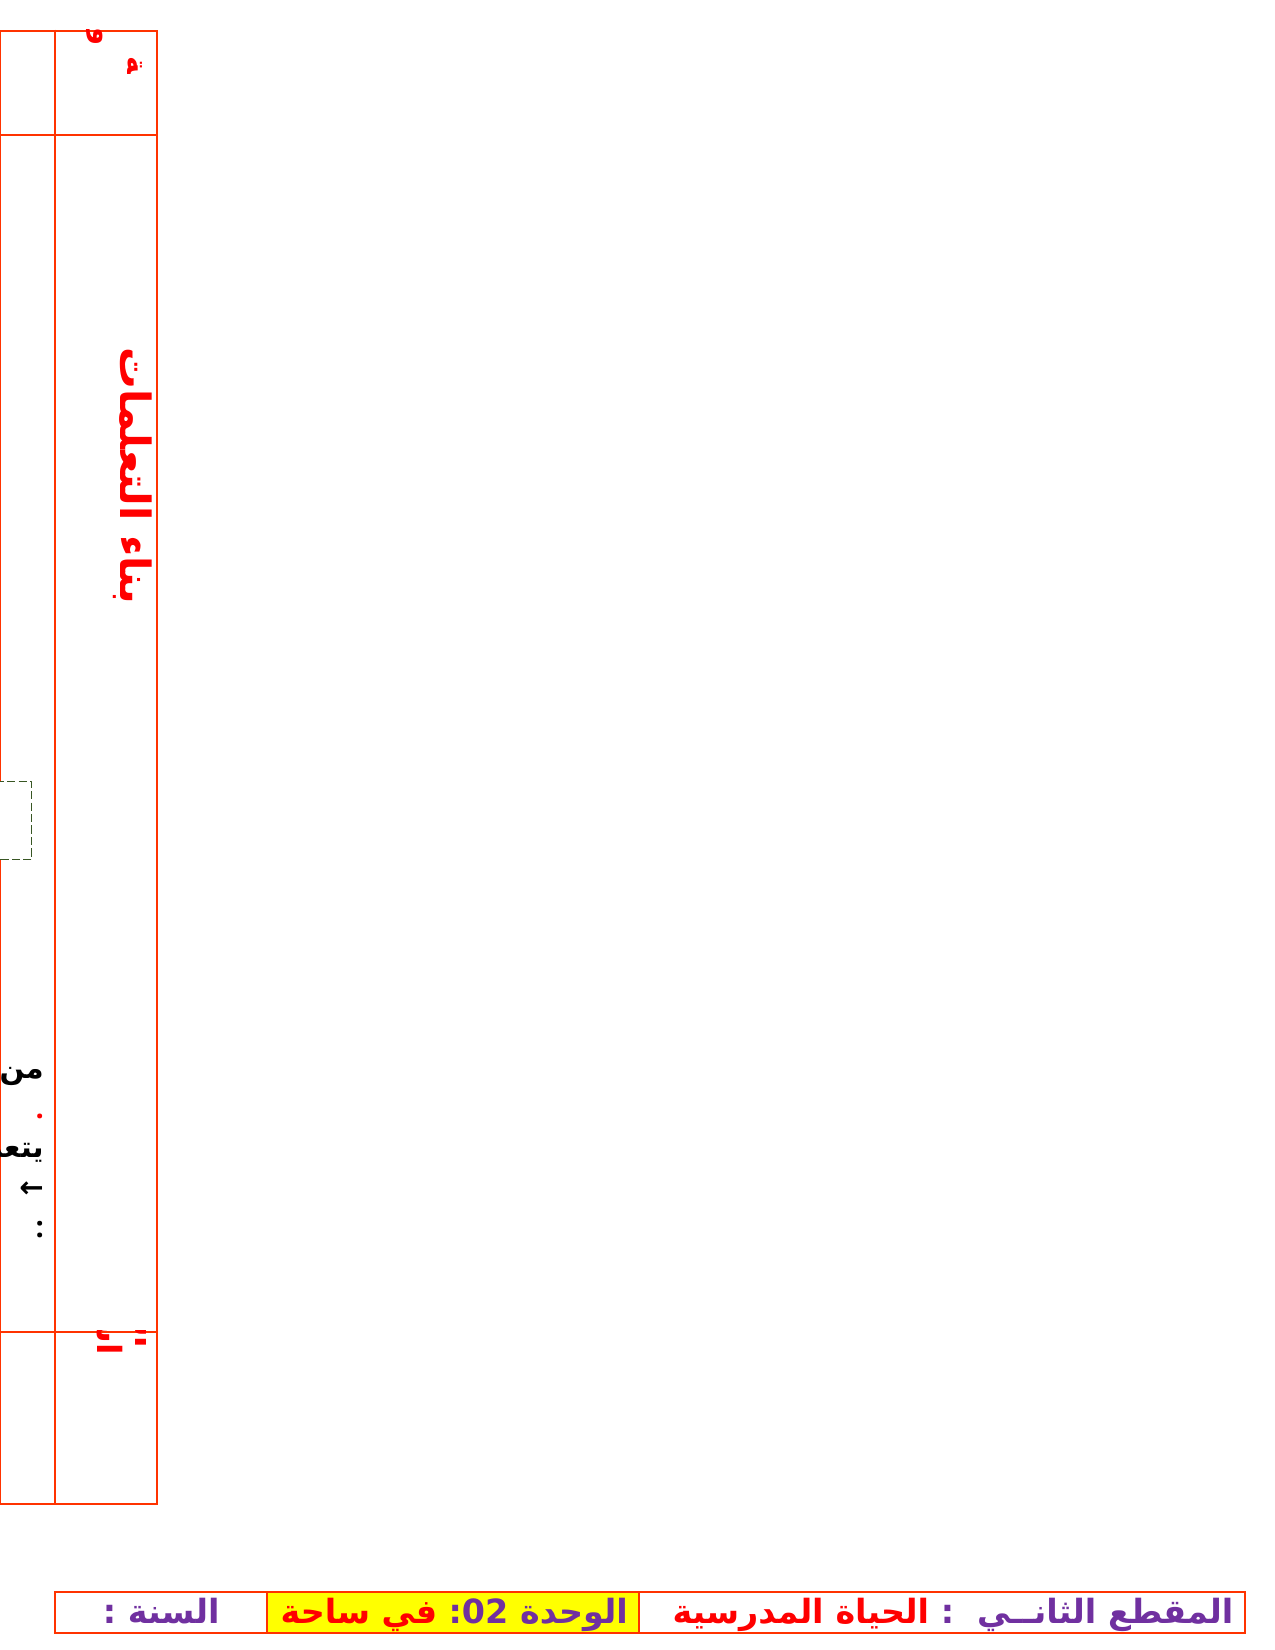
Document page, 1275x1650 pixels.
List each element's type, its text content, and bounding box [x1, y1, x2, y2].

table_header السنة : الأولى [56, 1593, 266, 1632]
table_cell بناء التعلمات [56, 136, 156, 1331]
table_cell استثمار المكتسبات [56, 1333, 156, 1503]
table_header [640, 1593, 1244, 1632]
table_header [268, 1593, 638, 1632]
table_cell وضعية الانطلاق [56, 32, 156, 133]
